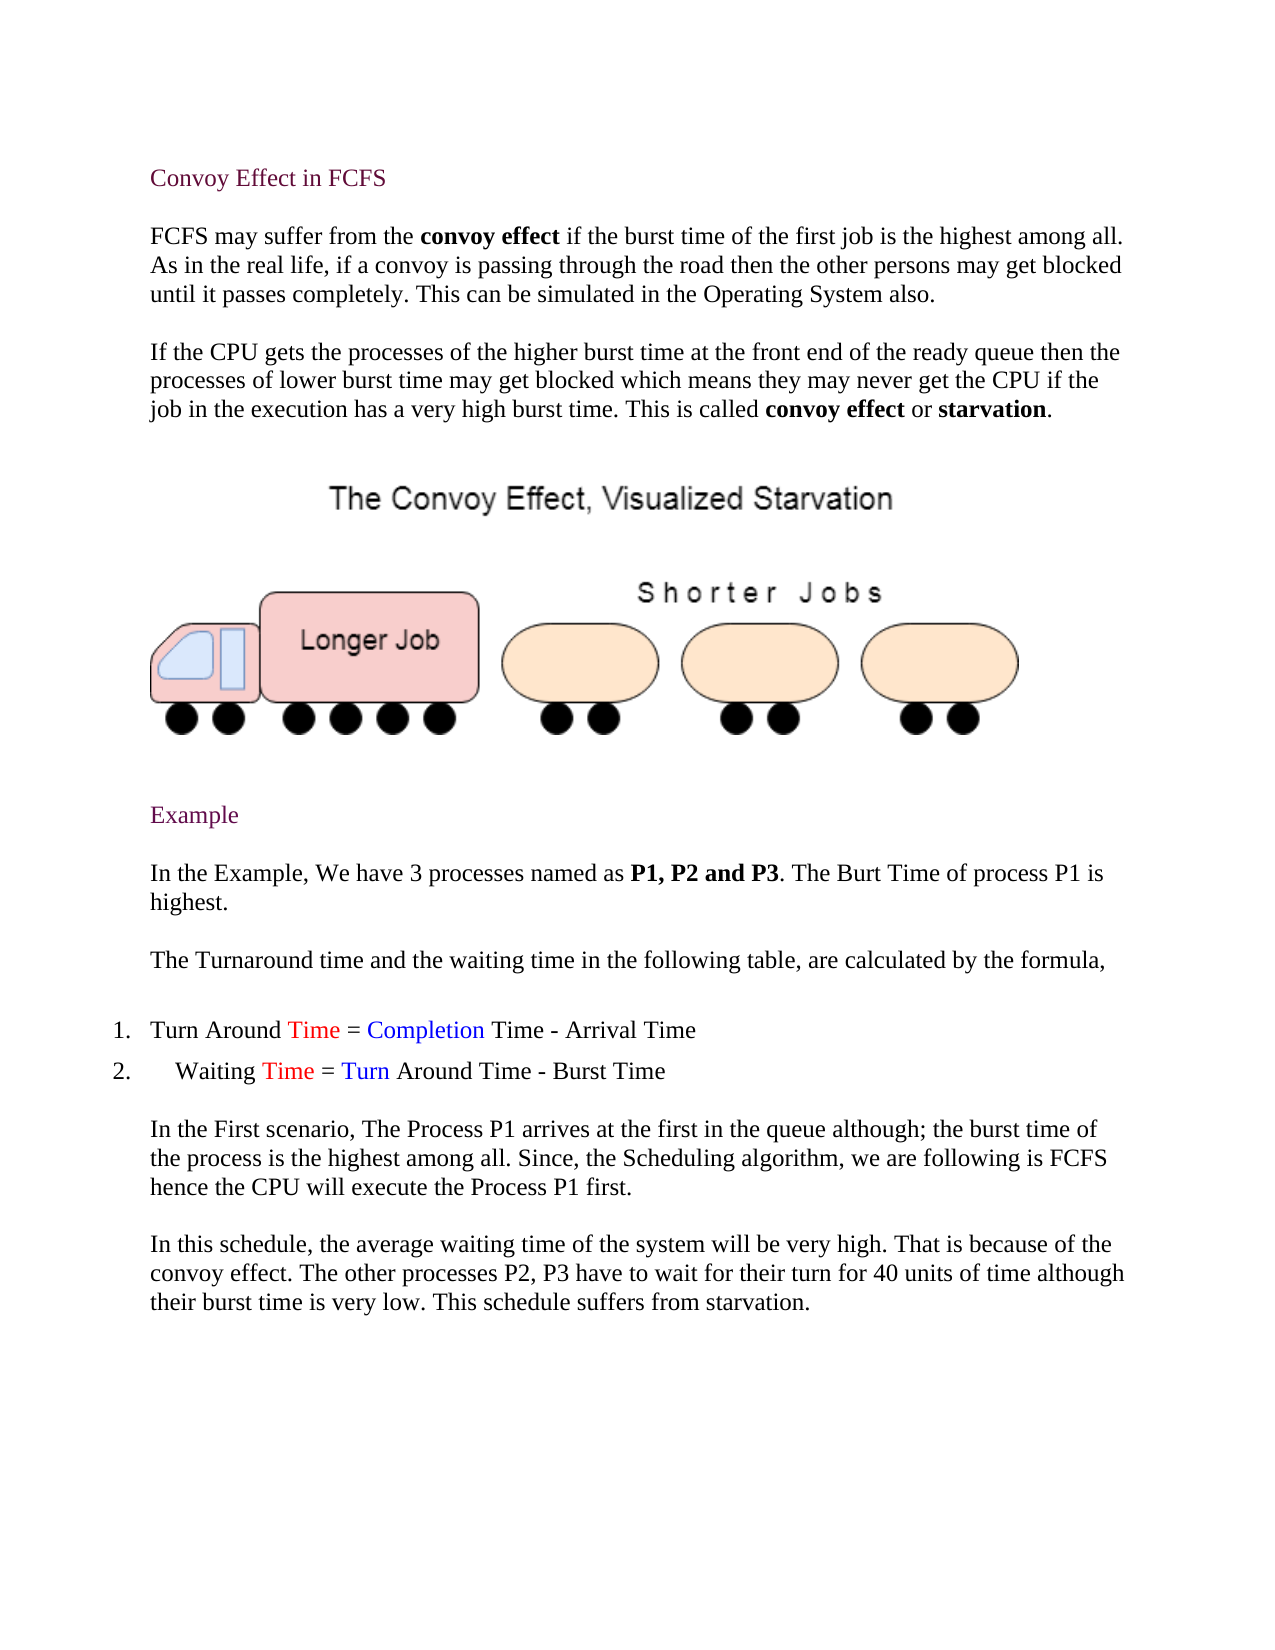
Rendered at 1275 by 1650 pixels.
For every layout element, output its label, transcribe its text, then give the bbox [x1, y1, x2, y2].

picture [150, 481, 1019, 735]
text FCFS may suffer from the convoy effect if the burst time of the first job is the highest among all. As in the real life, if a convoy is passing through the road then the other persons may get blocked until it passes completely. This can be simulated in the Operating System also. [150, 221, 1125, 308]
text In the First scenario, The Process P1 arrives at the first in the queue although; the burst time of the process is the highest among all. Since, the Scheduling algorithm, we are following is FCFS hence the CPU will execute the Process P1 first. [150, 1114, 1125, 1200]
text In the Example, We have 3 processes named as P1, P2 and P3. The Burt Time of process P1 is highest. [150, 858, 1125, 916]
list Waiting Time = Turn Around Time - Burst Time [112, 1044, 1125, 1085]
text If the CPU gets the processes of the higher burst time at the front end of the ready queue then the processes of lower burst time may get blocked which means they may never get the CPU if the job in the execution has a very high burst time. This is called convoy effect or starvation. [150, 337, 1125, 423]
text The Turnaround time and the waiting time in the following table, are calculated by the formula, [150, 945, 1125, 974]
text Example [150, 797, 1125, 829]
list Turn Around Time = Completion Time - Arrival Time [112, 1003, 1125, 1044]
text In this schedule, the average waiting time of the system will be very high. That is because of the convoy effect. The other processes P2, P3 have to wait for their turn for 40 units of time although their burst time is very low. This schedule suffers from starvation. [150, 1229, 1125, 1316]
text Convoy Effect in FCFS [150, 160, 1125, 192]
